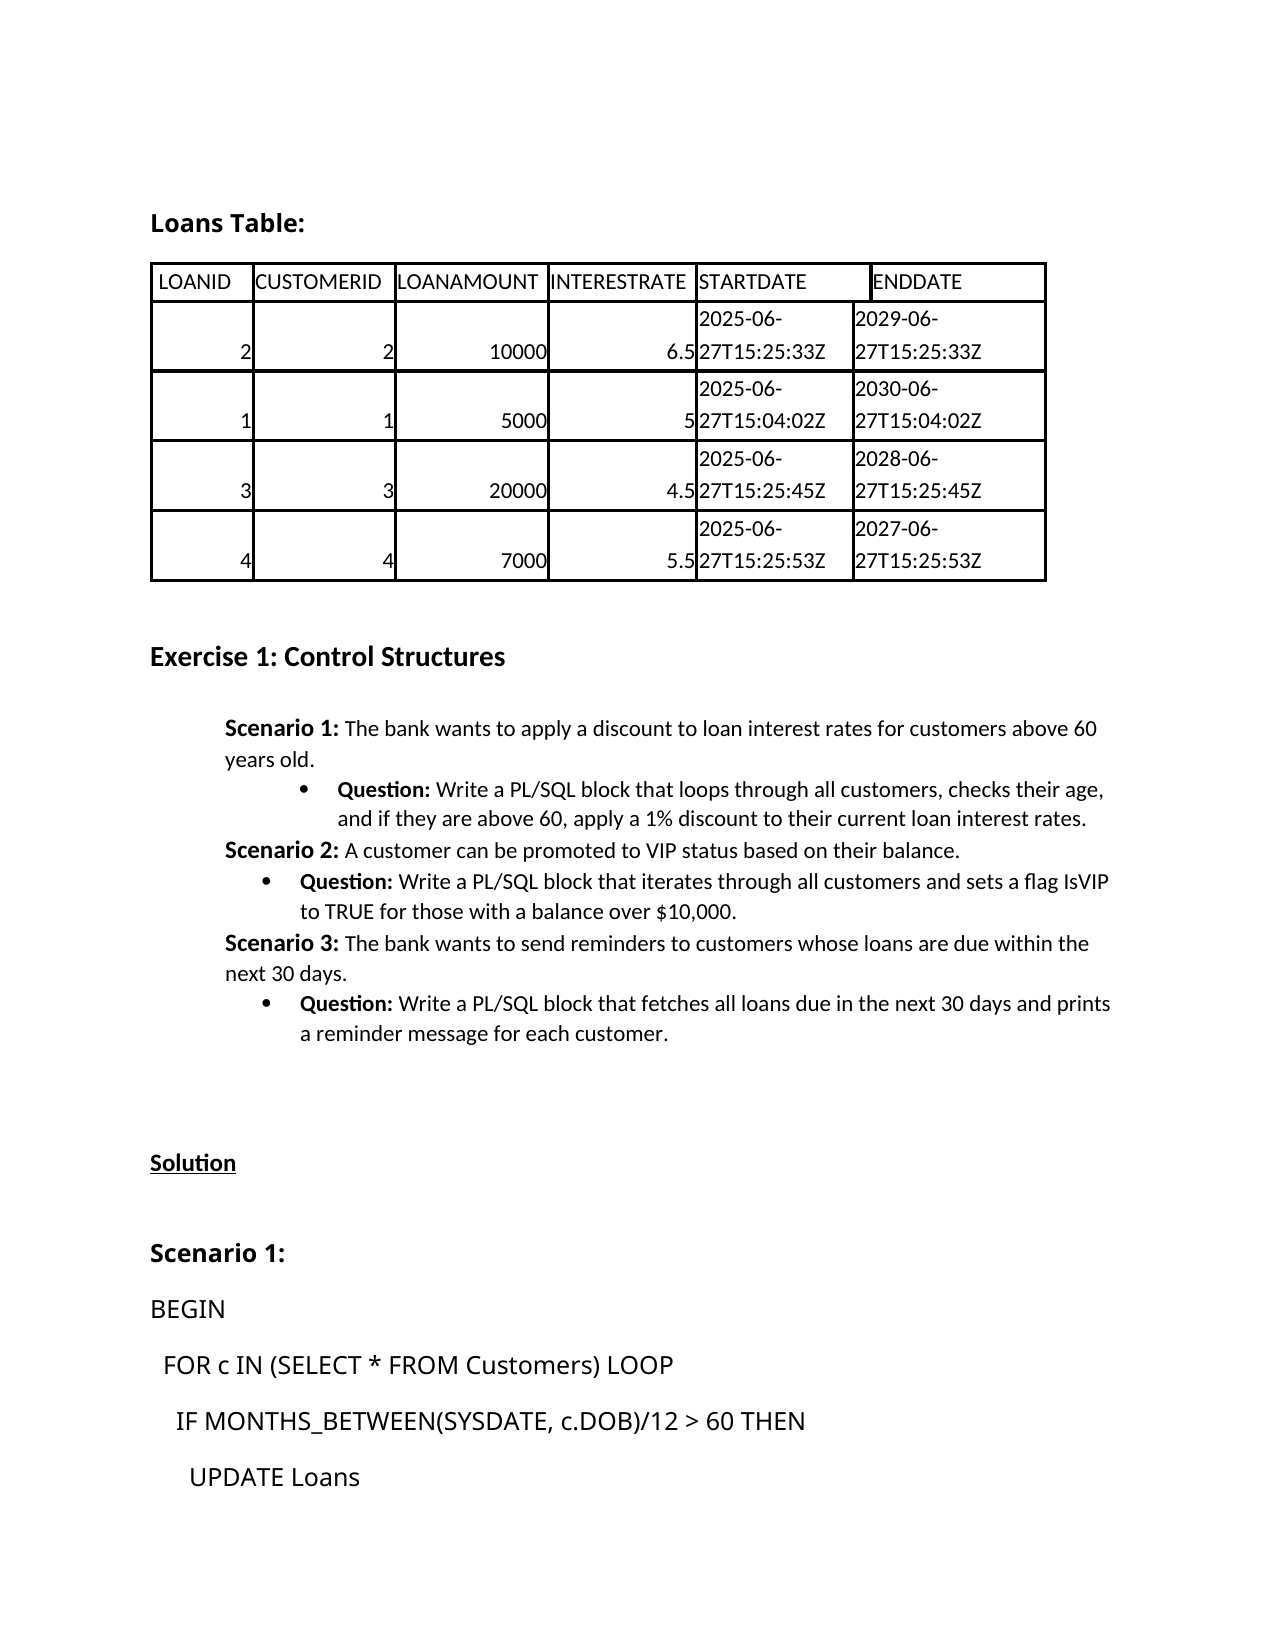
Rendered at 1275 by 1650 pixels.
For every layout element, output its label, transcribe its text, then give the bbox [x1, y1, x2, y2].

text Solution [150, 1147, 1125, 1177]
list Question: Write a PL/SQL block that fetches all loans due in the next 30 days and prints a reminder message for each customer. [262, 989, 1125, 1047]
text IF MONTHS_BETWEEN(SYSDATE, c.DOB)/12 > 60 THEN [150, 1404, 1125, 1438]
table_cell 1 [153, 373, 252, 439]
table_cell 7000 [397, 512, 547, 579]
table_cell 2025-06-27T15:04:02Z [698, 373, 852, 439]
table_header INTERESTRATE [550, 265, 695, 299]
text FOR c IN (SELECT * FROM Customers) LOOP [150, 1348, 1125, 1382]
table_cell 2025-06-27T15:25:53Z [698, 512, 852, 579]
table_header LOANID [153, 265, 252, 299]
text Scenario 1: [150, 1236, 1125, 1269]
table_cell 4 [255, 512, 394, 579]
table_cell 5000 [397, 373, 547, 439]
list Question: Write a PL/SQL block that loops through all customers, checks their age, and if they are above 60, apply a 1% discount to their current loan interest rates. [300, 775, 1125, 833]
table_header STARTDATE [698, 265, 869, 299]
table_cell 3 [153, 442, 252, 509]
text Scenario 1: The bank wants to apply a discount to loan interest rates for customers above 60 years old. [225, 712, 1125, 773]
text Loans Table: [150, 206, 1125, 240]
table_cell 2025-06-27T15:25:45Z [698, 442, 852, 509]
table_cell 5.5 [550, 512, 695, 579]
list Question: Write a PL/SQL block that iterates through all customers and sets a flag IsVIP to TRUE for those with a balance over $10,000. [262, 867, 1125, 925]
table_cell 5 [550, 373, 695, 439]
table_cell 2028-06-27T15:25:45Z [855, 442, 1044, 509]
text BEGIN [150, 1292, 1125, 1326]
table_header ENDDATE [873, 265, 1044, 299]
table_cell 2029-06-27T15:25:33Z [855, 303, 1044, 369]
table_cell 20000 [397, 442, 547, 509]
table_cell 2025-06-27T15:25:33Z [698, 303, 852, 369]
table_header CUSTOMERID [255, 265, 394, 299]
table_cell 4.5 [550, 442, 695, 509]
text Scenario 3: The bank wants to send reminders to customers whose loans are due within the next 30 days. [225, 927, 1125, 987]
text UPDATE Loans [150, 1460, 1125, 1494]
table_cell 1 [255, 373, 394, 439]
table_cell 6.5 [550, 303, 695, 369]
table_cell 2 [153, 303, 252, 369]
table_header LOANAMOUNT [397, 265, 547, 299]
text Exercise 1: Control Structures [150, 638, 1125, 674]
table_cell 2030-06-27T15:04:02Z [855, 373, 1044, 439]
table_cell 10000 [397, 303, 547, 369]
text Scenario 2: A customer can be promoted to VIP status based on their balance. [225, 834, 1125, 865]
table_cell 2027-06-27T15:25:53Z [855, 512, 1044, 579]
table_cell 2 [255, 303, 394, 369]
table_cell 3 [255, 442, 394, 509]
table_cell 4 [153, 512, 252, 579]
